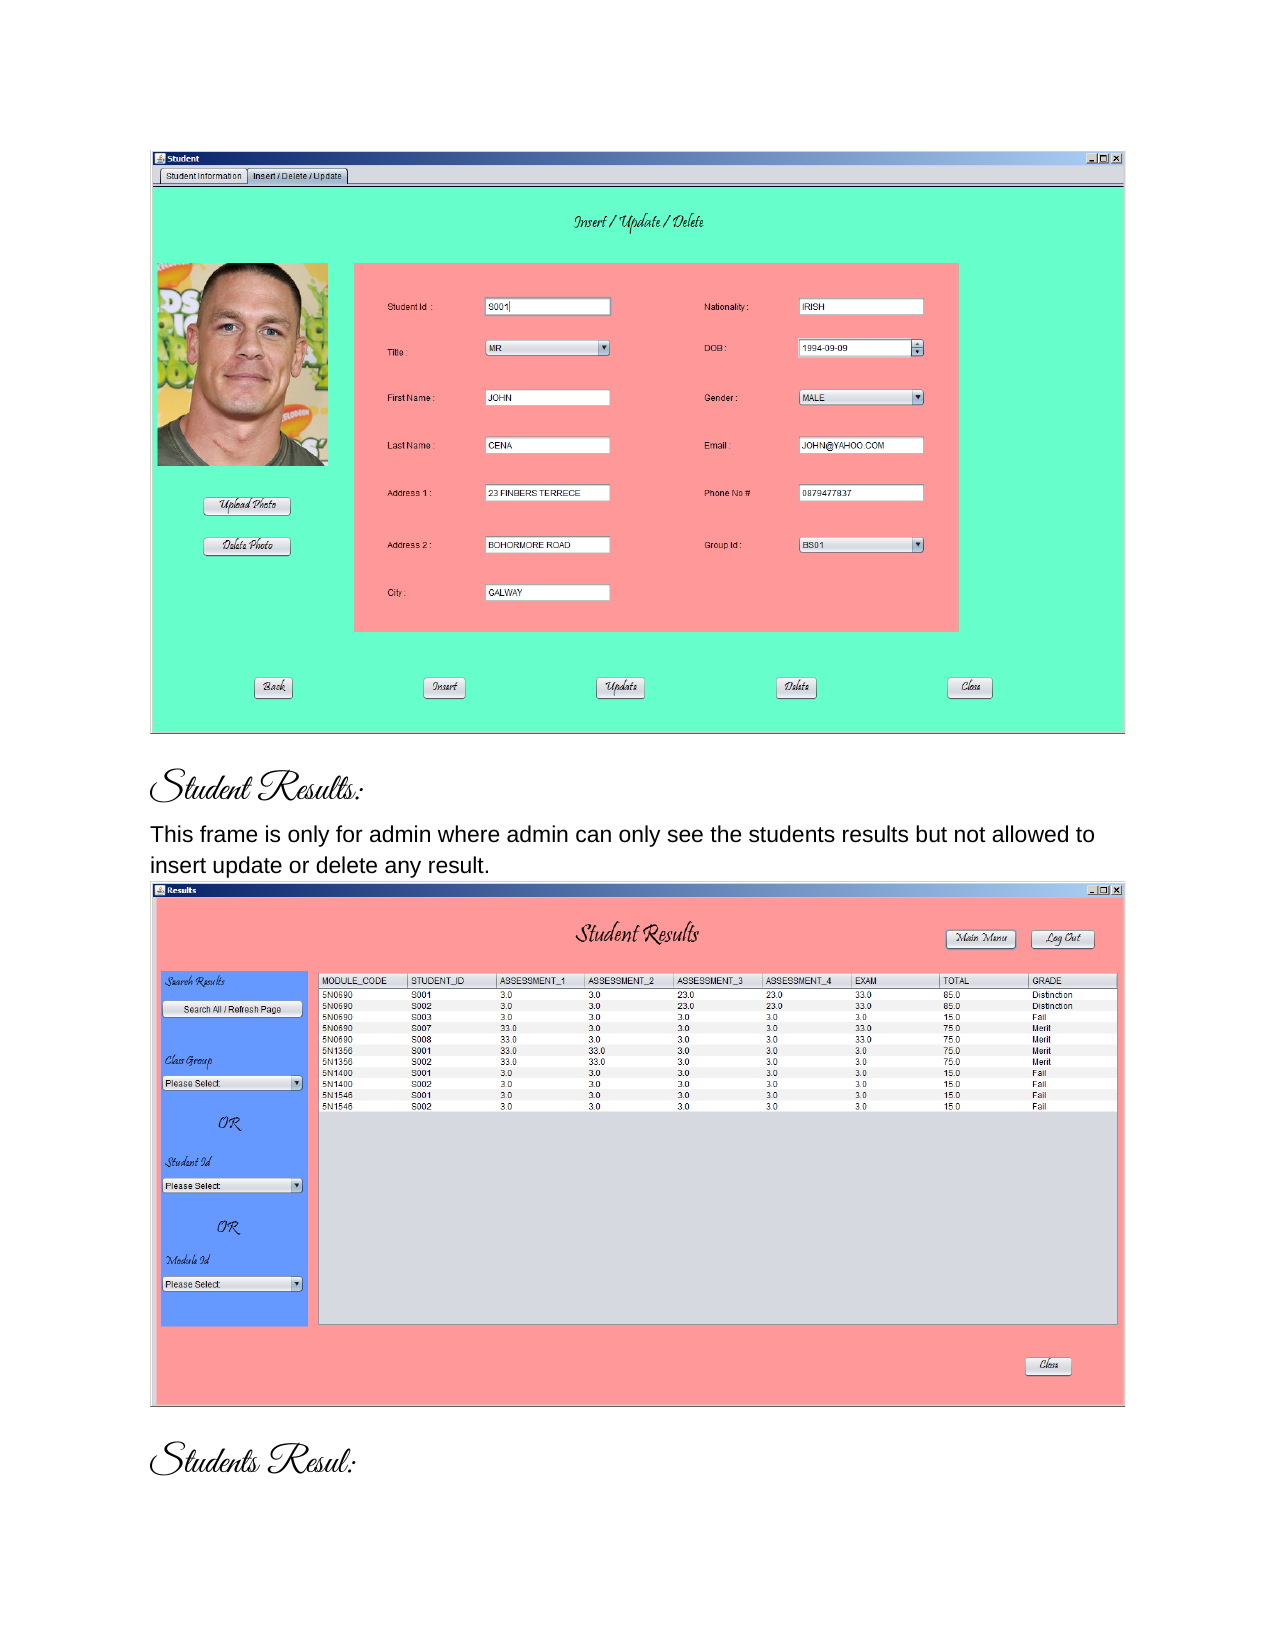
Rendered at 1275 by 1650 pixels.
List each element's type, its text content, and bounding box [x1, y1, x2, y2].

text Student Results: [150, 767, 1125, 814]
picture [150, 150, 1125, 734]
text Students Resul: [150, 1441, 1125, 1488]
picture [150, 881, 1125, 1407]
text This frame is only for admin where admin can only see the students results but not allowed to insert update or delete any result. [150, 821, 1125, 878]
